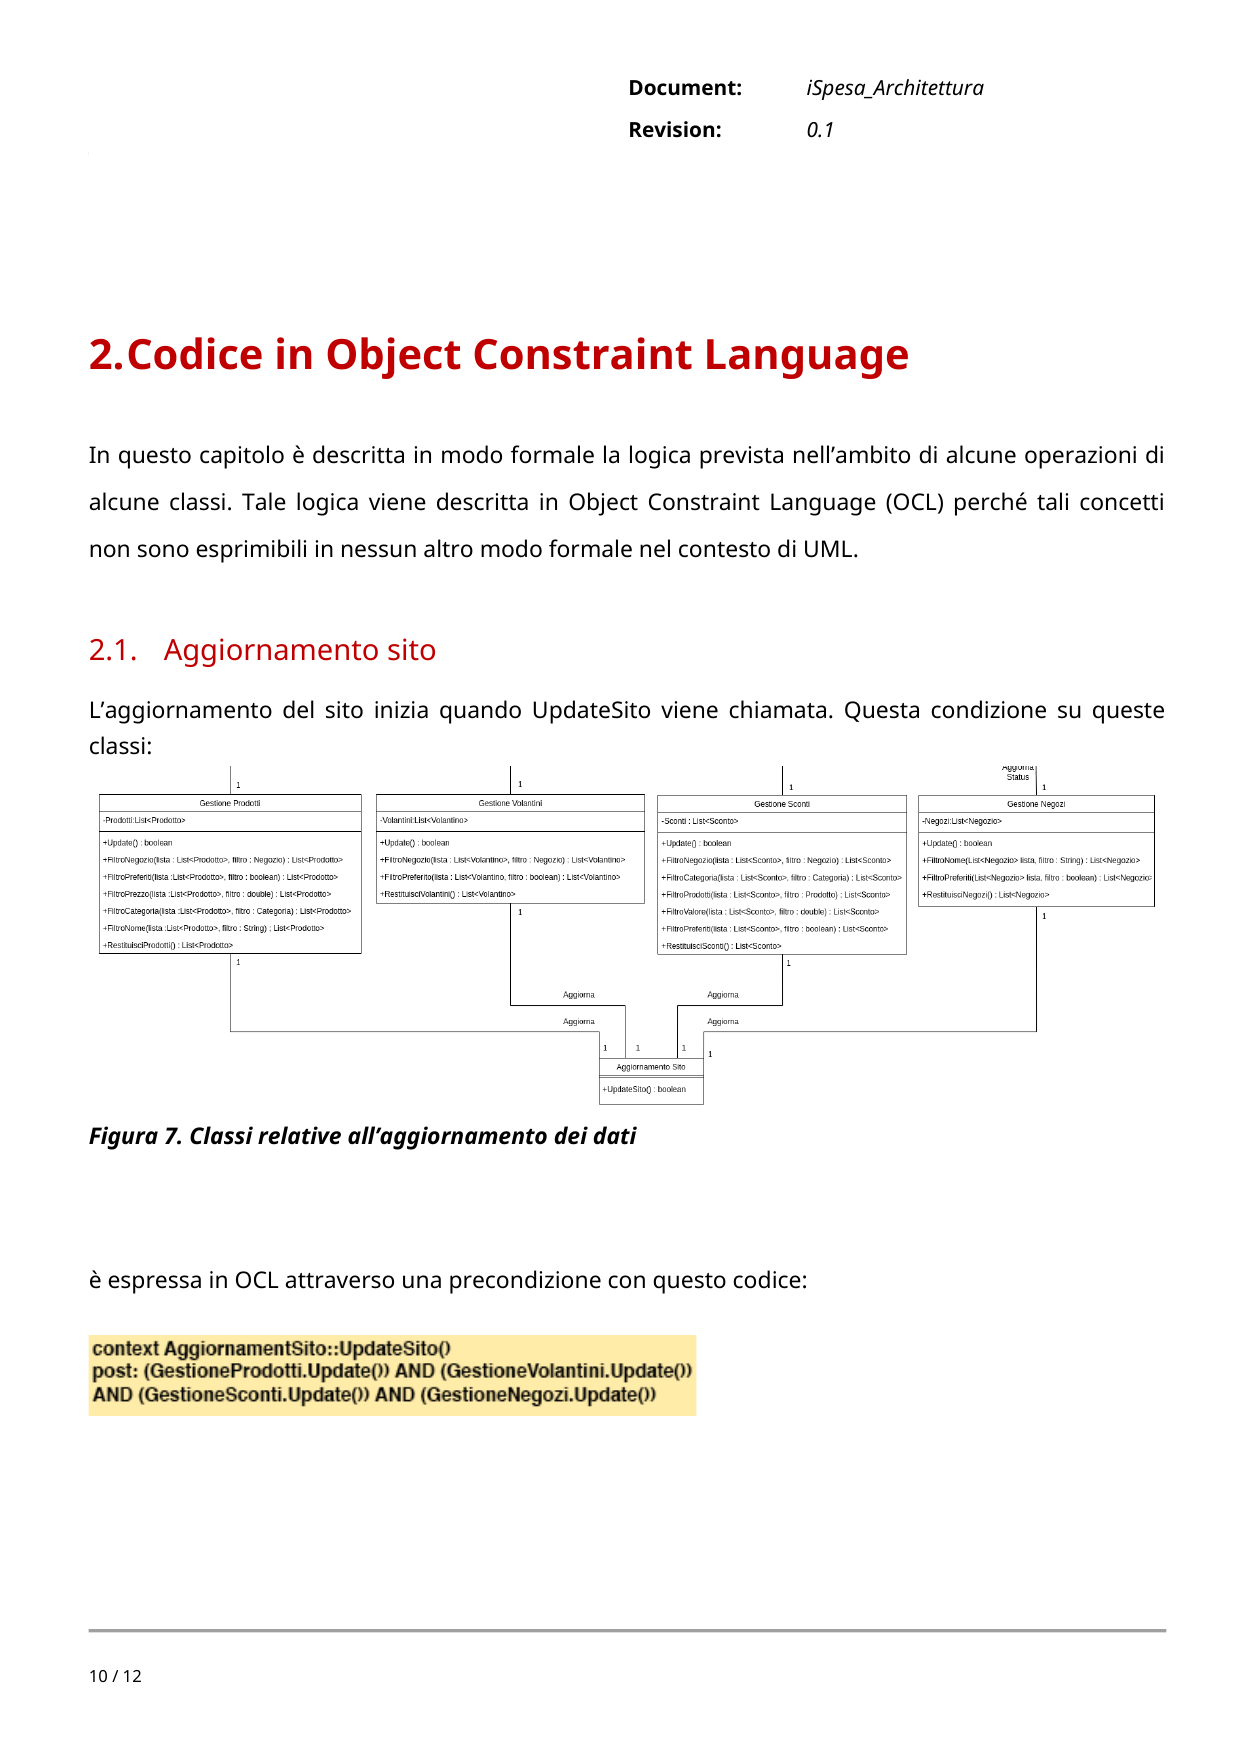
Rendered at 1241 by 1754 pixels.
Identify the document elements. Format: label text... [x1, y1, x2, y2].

text Figura 7. Classi relative all’aggiornamento dei dati [88, 1120, 1166, 1151]
subtitle Codice in Object Constraint Language [88, 325, 1166, 382]
text In questo capitolo è descritta in modo formale la logica prevista nell’ambito di alcune operazioni di alcune classi. Tale logica viene descritta in Object Constraint Language (OCL) perché tali concetti non sono esprimibili in nessun altro modo formale nel contesto di UML. [88, 439, 1166, 564]
picture [88, 1335, 697, 1416]
text L’aggiornamento del sito inizia quando UpdateSito viene chiamata. Questa condizione su queste classi: [88, 694, 1166, 761]
text è espressa in OCL attraverso una precondizione con questo codice: [88, 1264, 1166, 1295]
subtitle Aggiornamento sito [88, 629, 1166, 669]
picture [88, 766, 1167, 1116]
